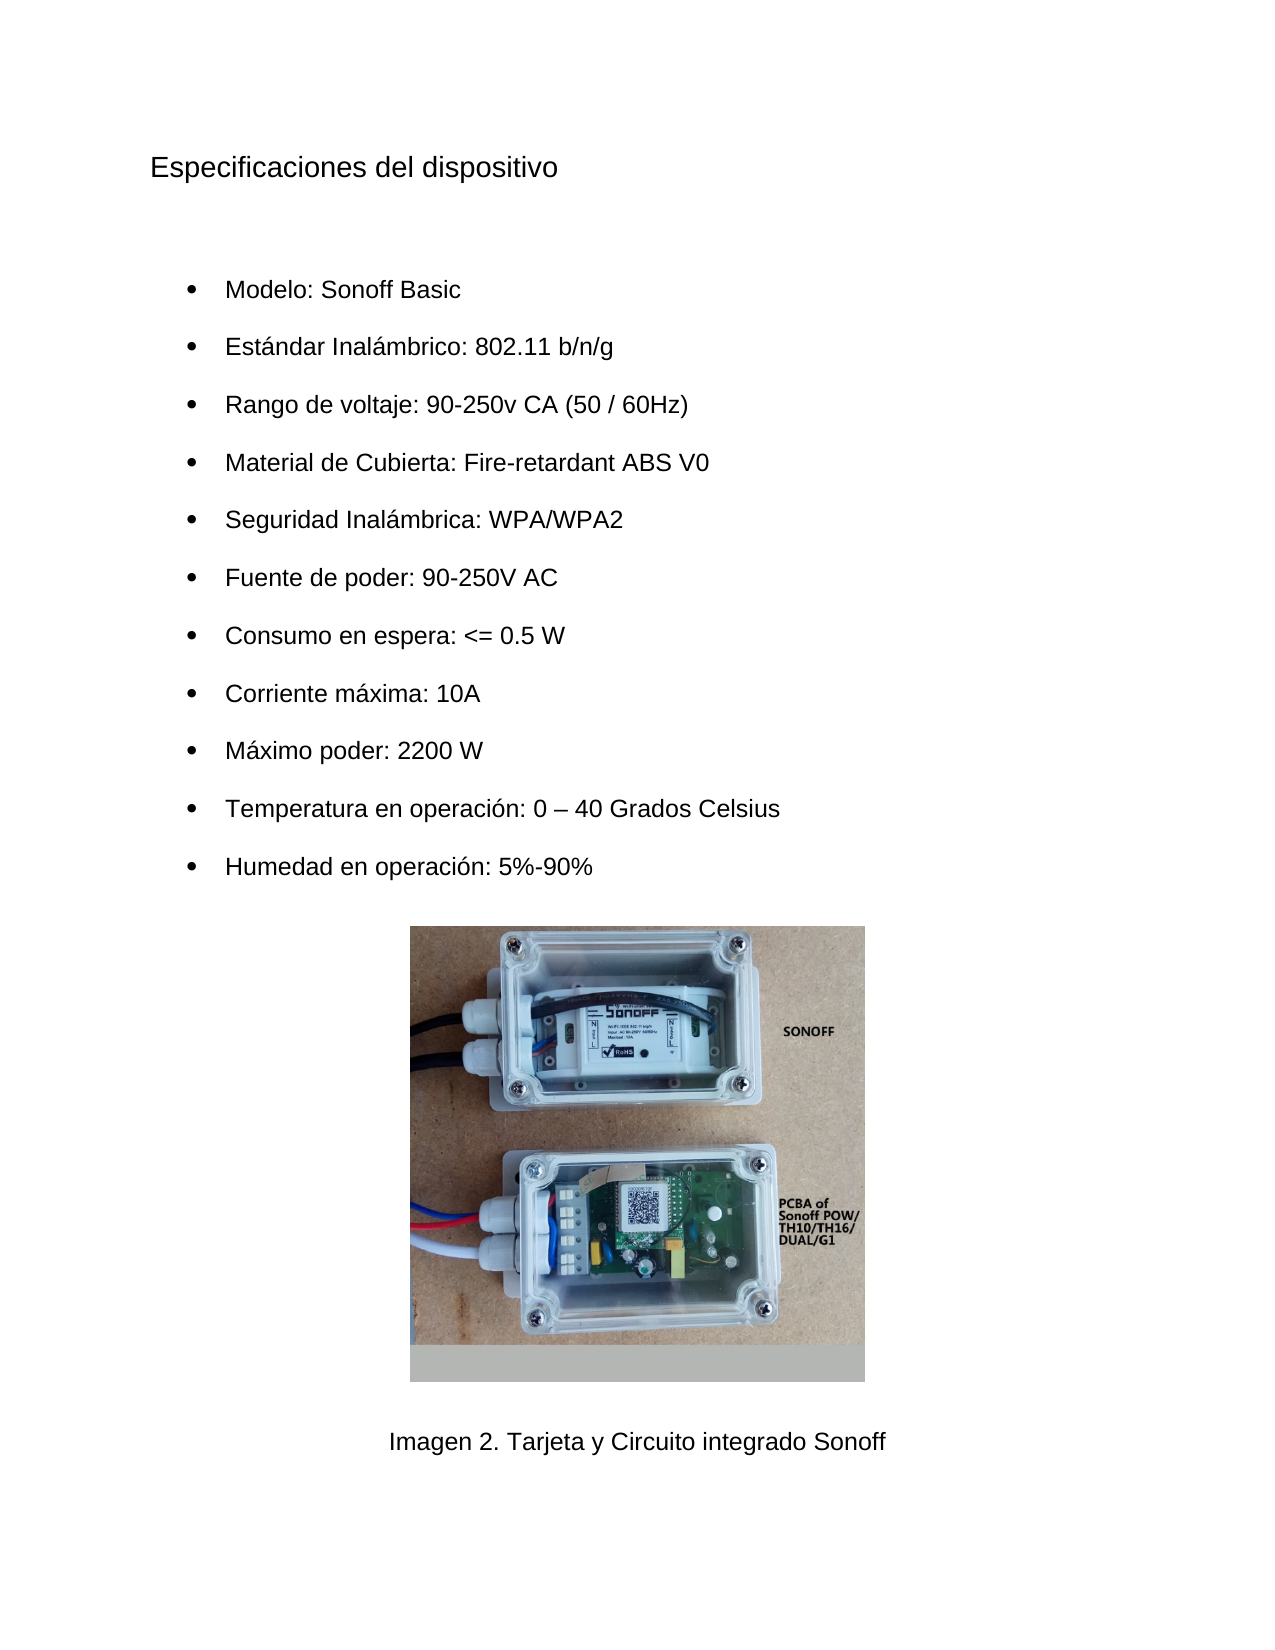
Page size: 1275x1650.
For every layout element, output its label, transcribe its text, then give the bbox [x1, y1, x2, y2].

list Humedad en operación: 5%-90% [187, 852, 1125, 881]
list Modelo: Sonoff Basic [187, 274, 1125, 303]
list Estándar Inalámbrico: 802.11 b/n/g [187, 332, 1125, 361]
list Máximo poder: 2200 W [187, 736, 1125, 765]
list Fuente de poder: 90-250V AC [187, 563, 1125, 592]
list Seguridad Inalámbrica: WPA/WPA2 [187, 505, 1125, 534]
list Material de Cubierta: Fire-retardant ABS V0 [187, 448, 1125, 477]
picture [410, 926, 865, 1382]
list Corriente máxima: 10A [187, 678, 1125, 707]
text Imagen 2. Tarjeta y Circuito integrado Sonoff [150, 1427, 1125, 1455]
list Temperatura en operación: 0 – 40 Grados Celsius [187, 794, 1125, 823]
subtitle Especificaciones del dispositivo [150, 150, 1125, 183]
list Consumo en espera: <= 0.5 W [187, 621, 1125, 650]
list Rango de voltaje: 90-250v CA (50 / 60Hz) [187, 390, 1125, 419]
